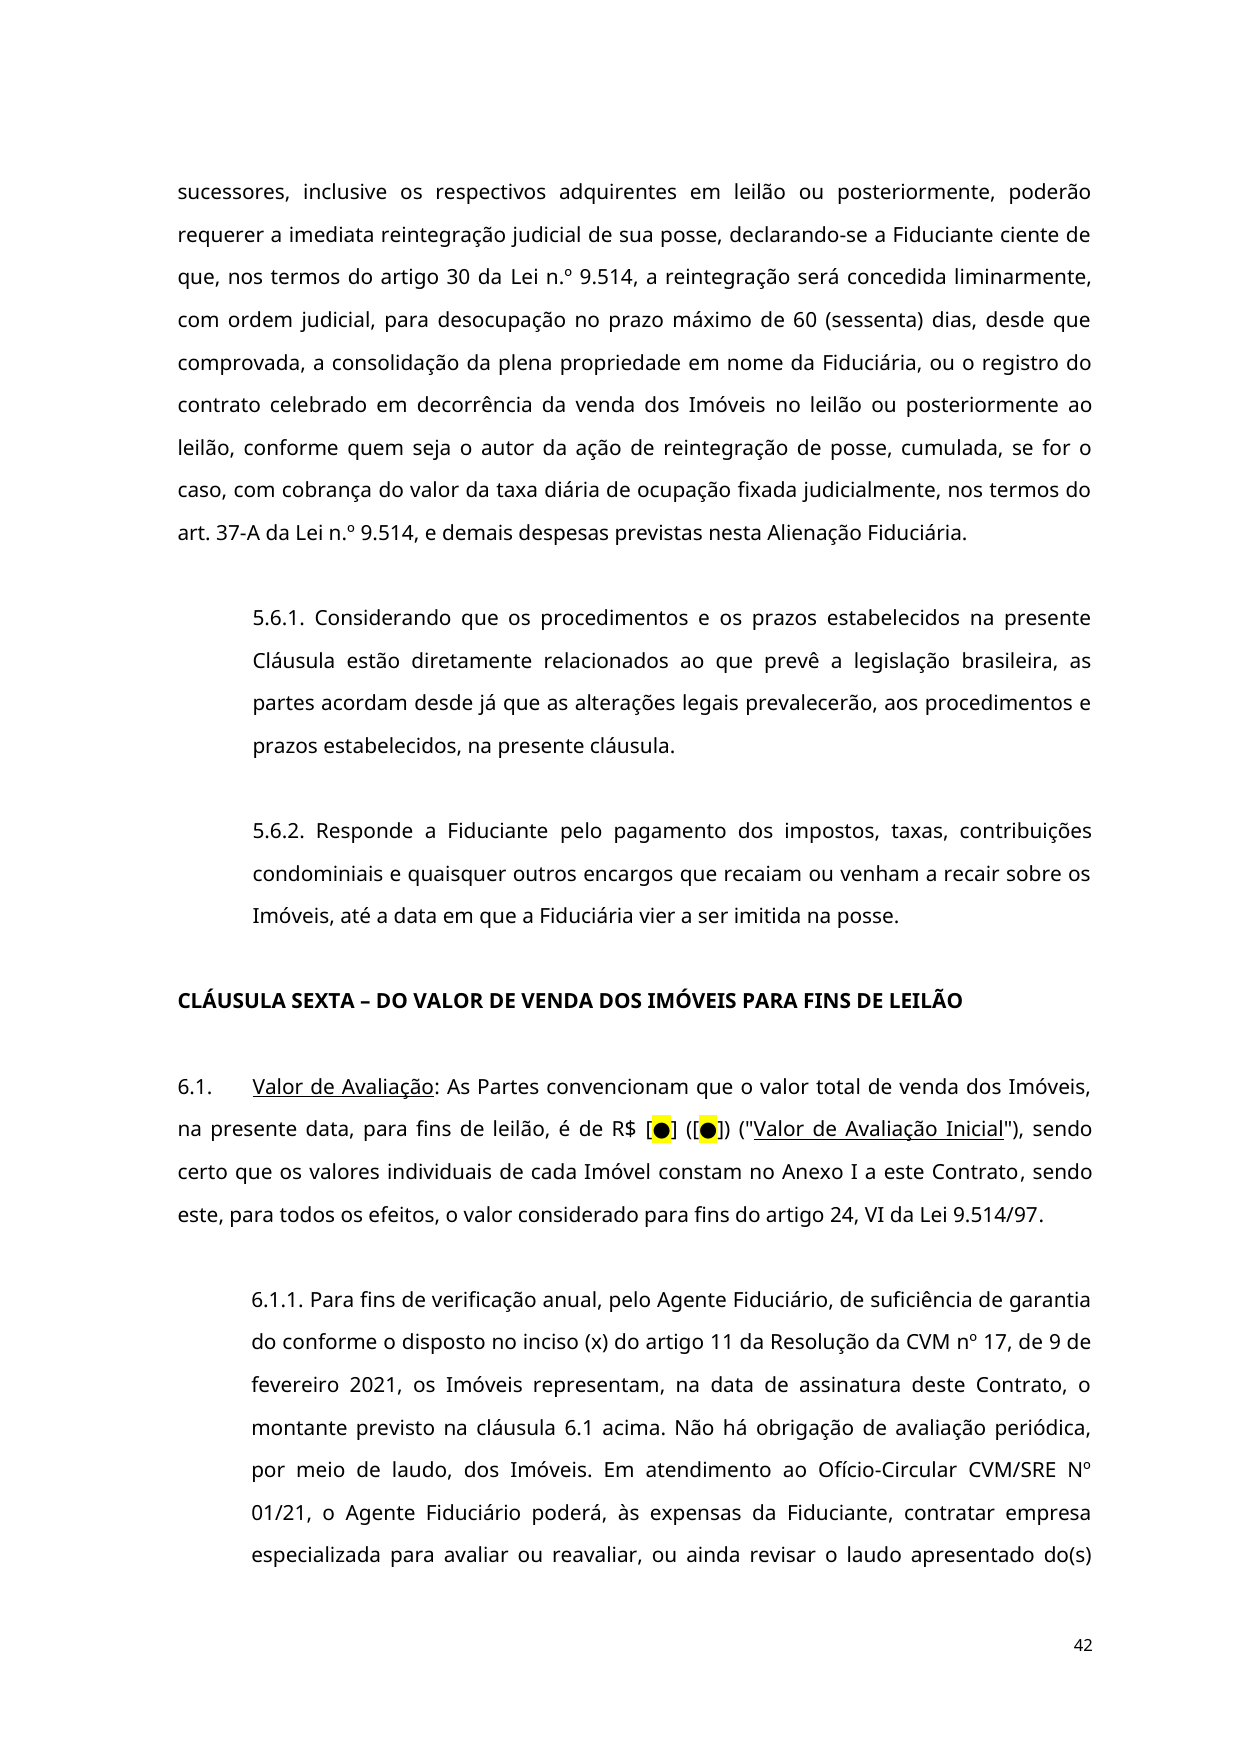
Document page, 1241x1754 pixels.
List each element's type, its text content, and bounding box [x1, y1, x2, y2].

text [251, 1285, 1092, 1569]
text 6.1. Valor de Avaliação: As Partes convencionam que o valor total de venda dos Imóveis, na presente data, para fins de leilão, é de R$ [●] ([●]) ("Valor de Avaliação Inicial"), sendo certo que os valores individuais de cada Imóvel constam no Anexo I a este Contrato, sendo este, para todos os efeitos, o valor considerado para fins do artigo 24, VI da Lei 9.514/97. [177, 1072, 1092, 1228]
text 5.6.1. Considerando que os procedimentos e os prazos estabelecidos na presente Cláusula estão diretamente relacionados ao que prevê a legislação brasileira, as partes acordam desde já que as alterações legais prevalecerão, aos procedimentos e prazos estabelecidos, na presente cláusula. [252, 603, 1092, 759]
subtitle CLÁUSULA SEXTA – DO VALOR DE VENDA DOS IMÓVEIS PARA FINS DE LEILÃO [177, 987, 1092, 1015]
text 5.6.2. Responde a Fiduciante pelo pagamento dos impostos, taxas, contribuições condominiais e quaisquer outros encargos que recaiam ou venham a recair sobre os Imóveis, até a data em que a Fiduciária vier a ser imitida na posse. [252, 816, 1092, 930]
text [177, 177, 1092, 546]
